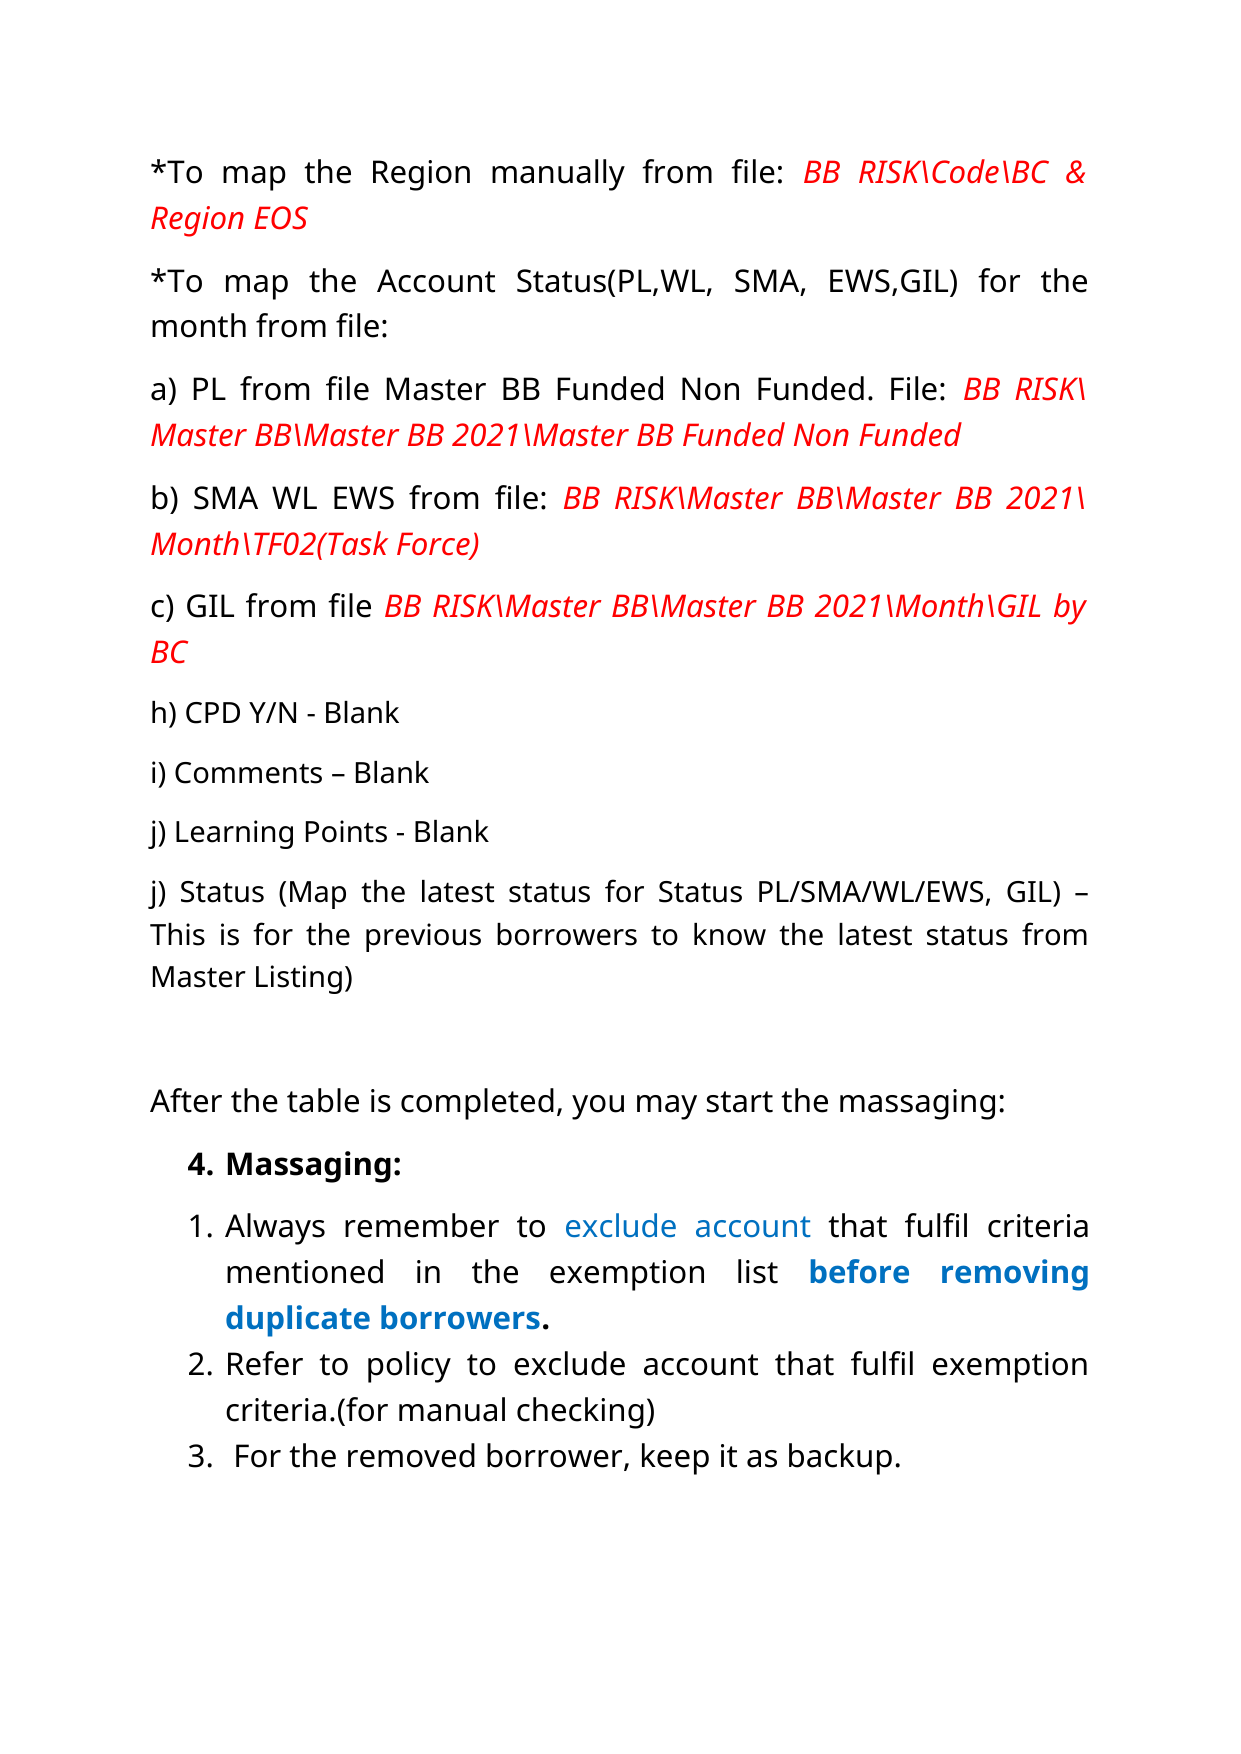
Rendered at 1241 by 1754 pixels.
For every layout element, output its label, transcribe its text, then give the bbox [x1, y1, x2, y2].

list For the removed borrower, keep it as backup. [187, 1434, 1090, 1476]
list Massaging: [187, 1141, 1090, 1184]
text j) Learning Points - Blank [150, 812, 1090, 851]
text *To map the Region manually from file: BB RISK\Code\BC & Region EOS [150, 150, 1090, 238]
list Always remember to exclude account that fulfil criteria mentioned in the exemption list before removing duplicate borrowers. [187, 1204, 1090, 1338]
text a) PL from file Master BB Funded Non Funded. File: BB RISK\Master BB\Master BB 2021\Master BB Funded Non Funded [150, 367, 1090, 456]
text h) CPD Y/N - Blank [150, 693, 1090, 732]
text i) Comments – Blank [150, 752, 1090, 792]
text After the table is completed, you may start the massaging: [150, 1079, 1090, 1121]
text *To map the Account Status(PL,WL, SMA, EWS,GIL) for the month from file: [150, 258, 1090, 347]
text c) GIL from file BB RISK\Master BB\Master BB 2021\Month\GIL by BC [150, 584, 1090, 673]
text b) SMA WL EWS from file: BB RISK\Master BB\Master BB 2021\Month\TF02(Task Force) [150, 476, 1090, 564]
list Refer to policy to exclude account that fulfil exemption criteria.(for manual checking) [187, 1342, 1090, 1430]
text j) Status (Map the latest status for Status PL/SMA/WL/EWS, GIL) – This is for the previous borrowers to know the latest status from Master Listing) [150, 871, 1090, 996]
